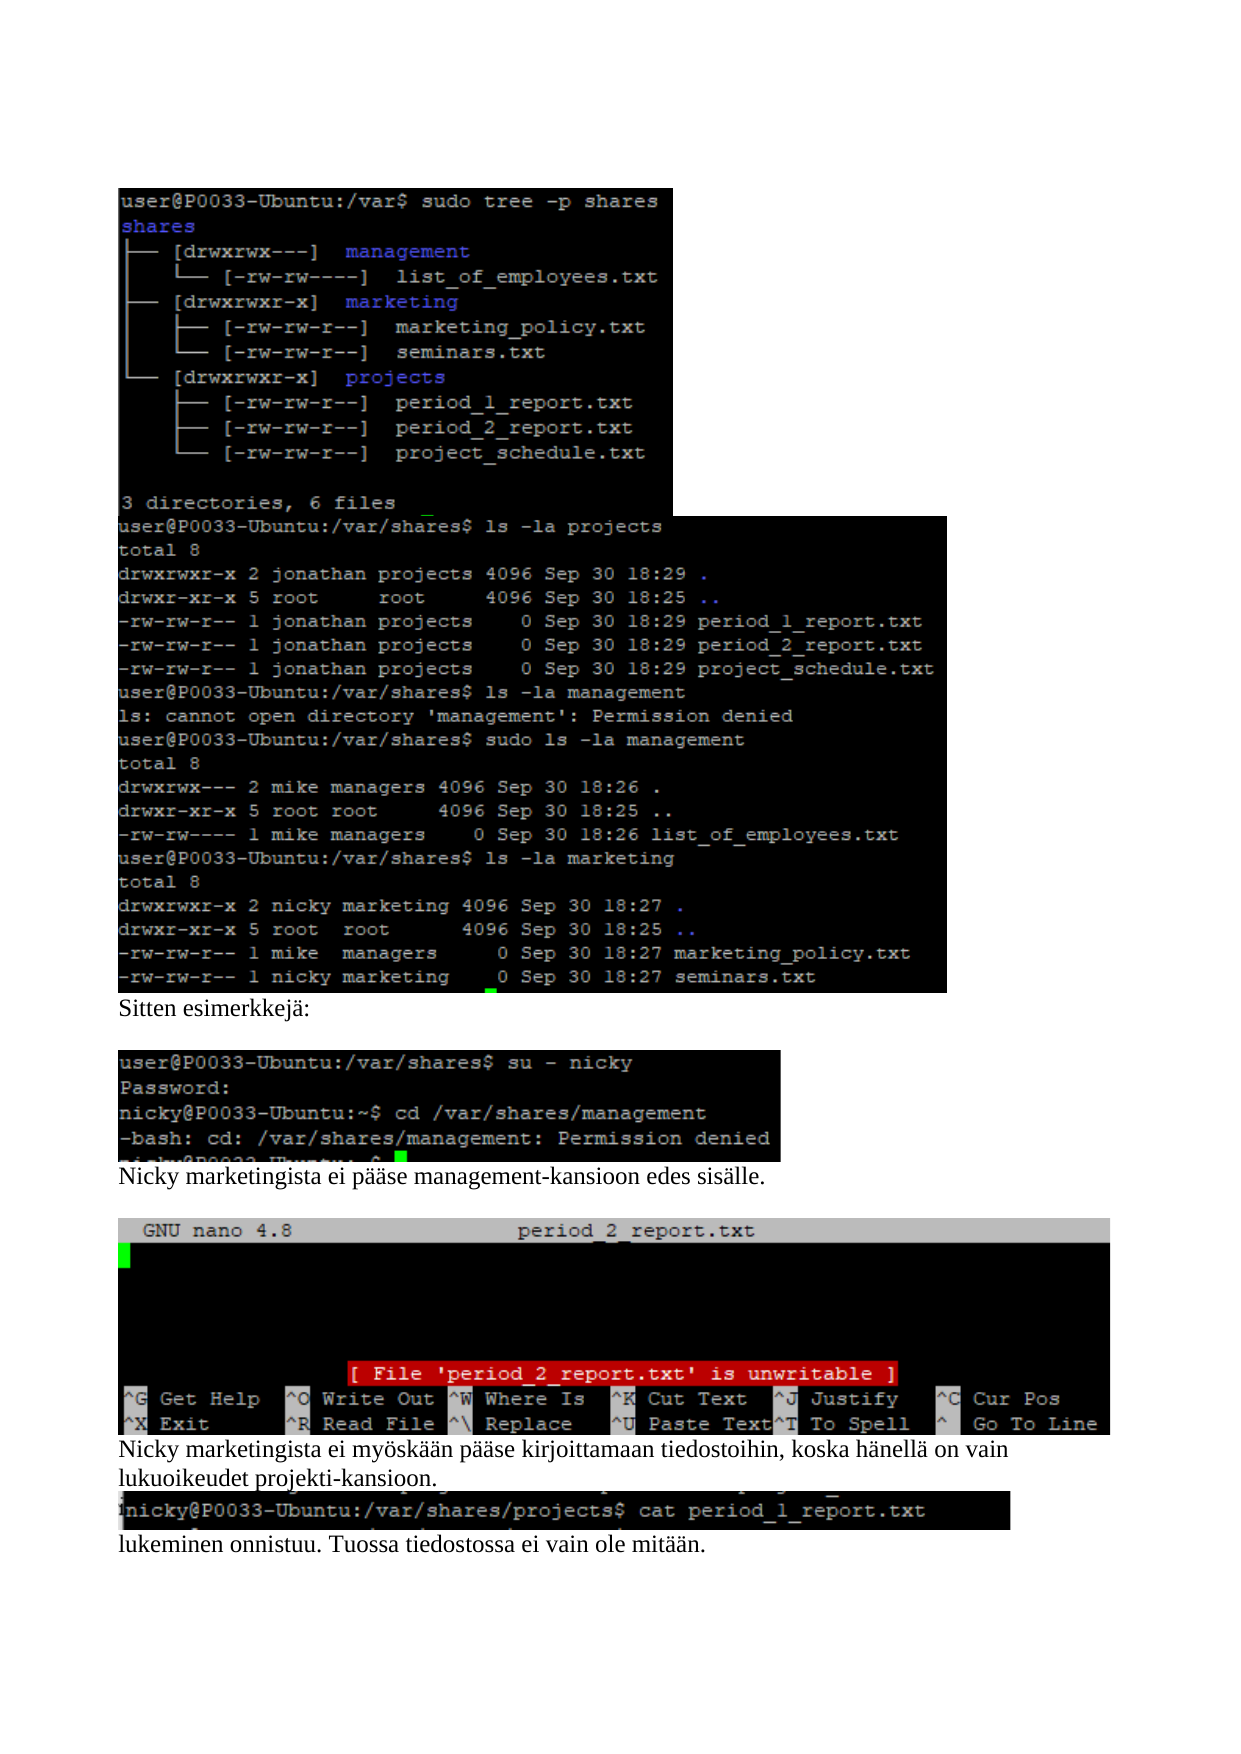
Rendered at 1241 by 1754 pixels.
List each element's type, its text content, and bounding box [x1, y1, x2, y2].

picture [118, 188, 947, 993]
text lukeminen onnistuu. Tuossa tiedostossa ei vain ole mitään. [118, 1529, 1122, 1558]
text Sitten esimerkkejä: [118, 993, 1122, 1021]
text Nicky marketingista ei pääse management-kansioon edes sisälle. [118, 1161, 1122, 1190]
picture [118, 1218, 1111, 1435]
picture [118, 1050, 781, 1162]
picture [118, 1491, 1011, 1530]
text Nicky marketingista ei myöskään pääse kirjoittamaan tiedostoihin, koska hänellä on vain lukuoikeudet projekti-kansioon. [118, 1434, 1122, 1492]
